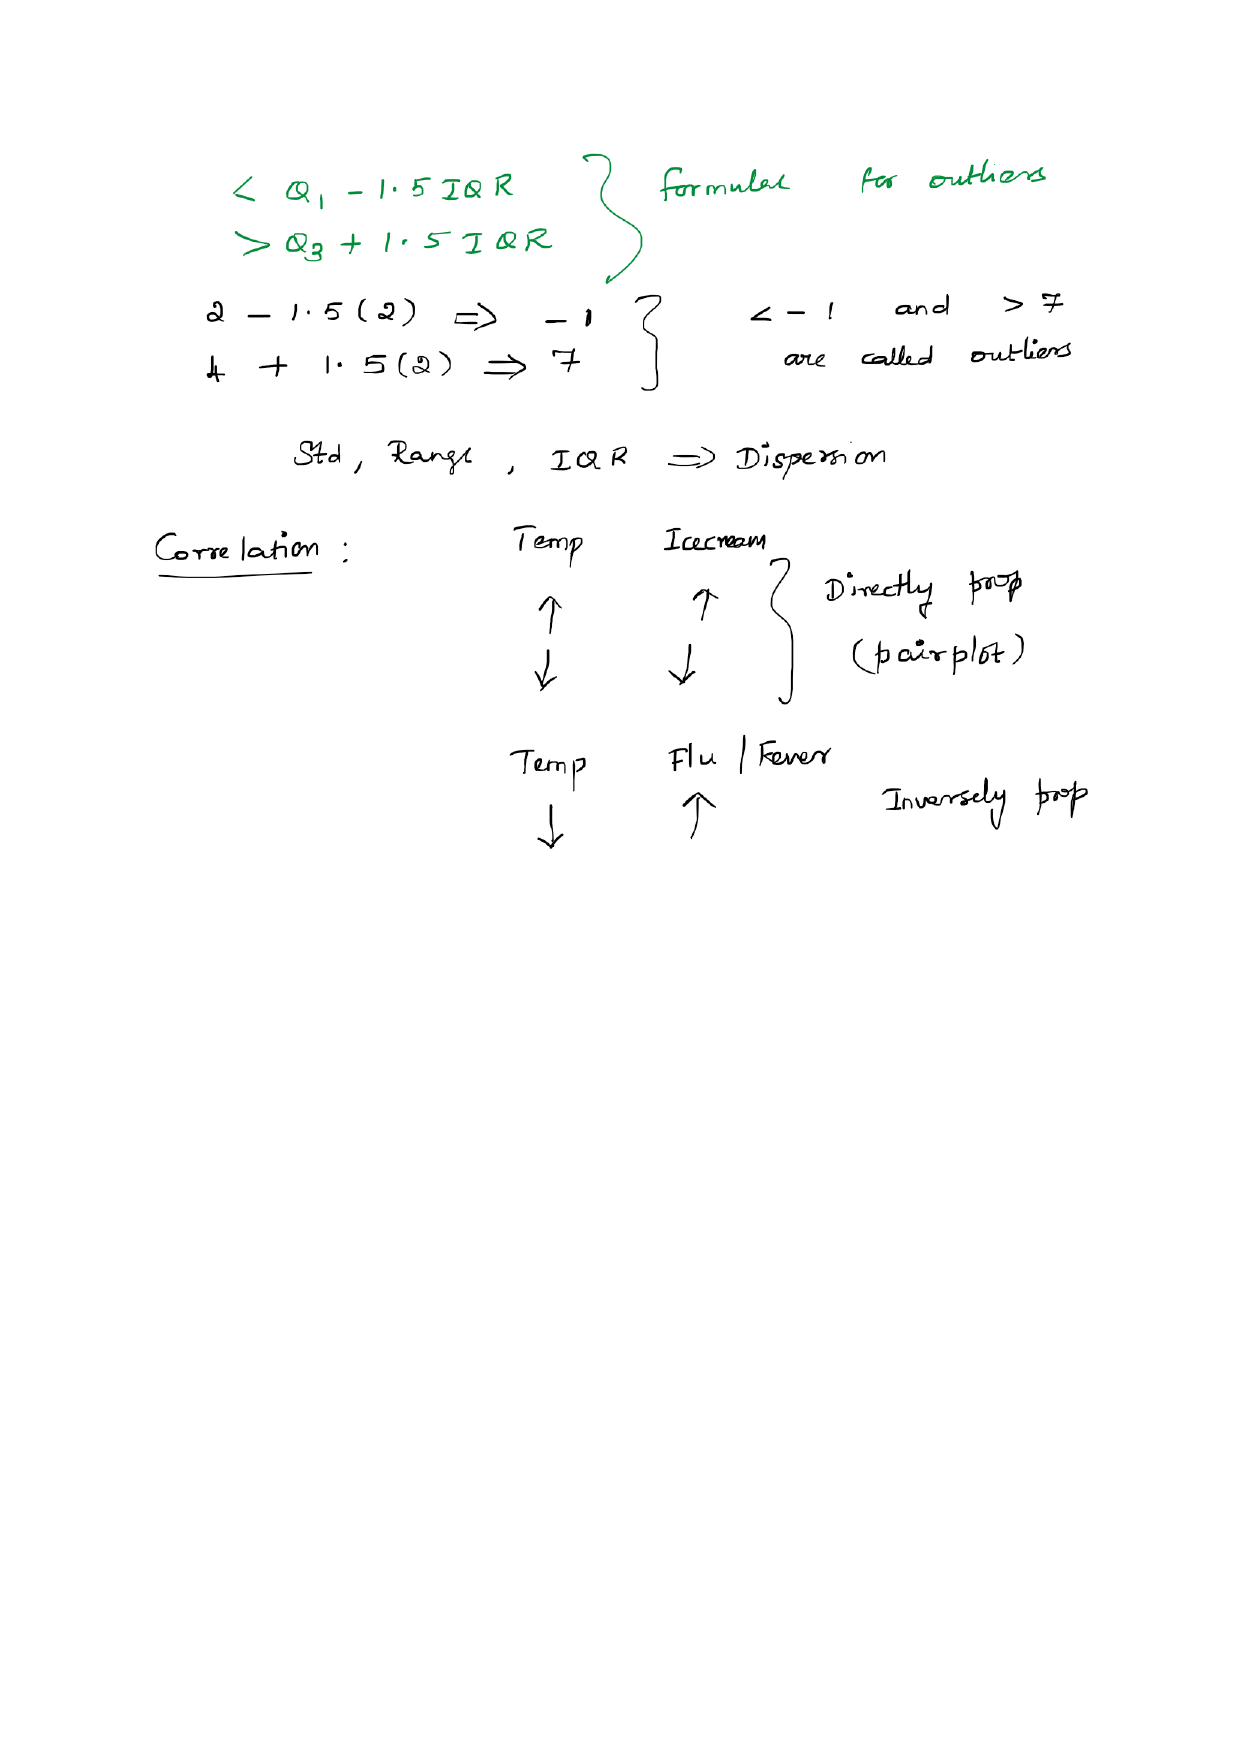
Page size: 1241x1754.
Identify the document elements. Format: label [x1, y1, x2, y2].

picture [150, 150, 1091, 852]
